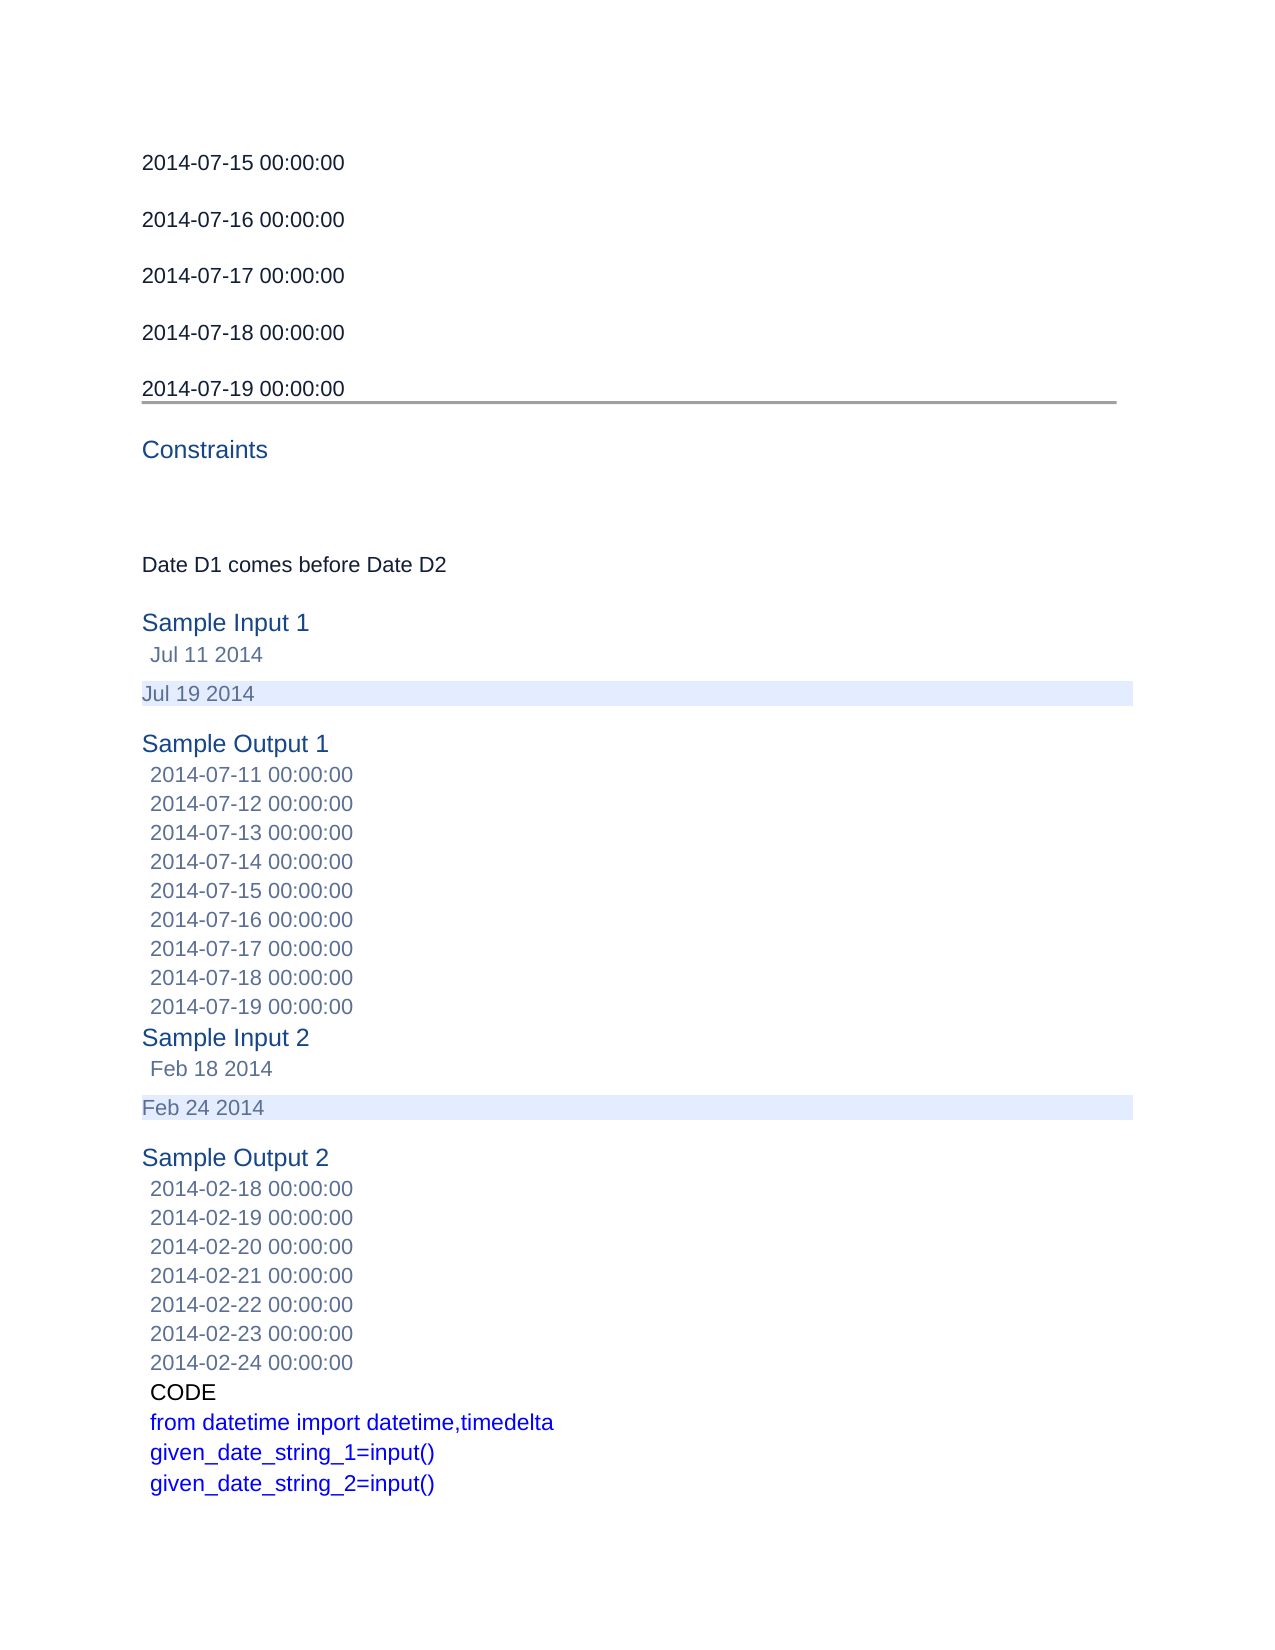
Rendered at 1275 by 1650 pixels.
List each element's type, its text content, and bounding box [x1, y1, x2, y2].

text 2014-07-18 00:00:00 [142, 319, 1133, 344]
text CODE [150, 1379, 1125, 1405]
text 2014-07-16 00:00:00 [150, 907, 1125, 932]
text 2014-07-15 00:00:00 [142, 150, 1133, 175]
text 2014-07-11 00:00:00 [150, 762, 1125, 787]
text Date D1 comes before Date D2 [142, 552, 1133, 577]
text Sample Output 2 [142, 1143, 1133, 1172]
text 2014-02-24 00:00:00 [150, 1350, 1125, 1375]
text 2014-02-22 00:00:00 [150, 1292, 1125, 1317]
text 2014-02-23 00:00:00 [150, 1321, 1125, 1346]
text Sample Input 1 [142, 608, 1133, 637]
text from datetime import datetime,timedelta [150, 1409, 1125, 1435]
text 2014-07-19 00:00:00 [150, 994, 1125, 1019]
text 2014-02-19 00:00:00 [150, 1205, 1125, 1230]
text Jul 19 2014 [142, 681, 1133, 706]
text 2014-07-19 00:00:00Constraints [142, 376, 1133, 464]
text 2014-07-18 00:00:00 [150, 965, 1125, 990]
text 2014-02-21 00:00:00 [150, 1263, 1125, 1288]
text Jul 11 2014 [150, 641, 1125, 667]
text 2014-07-12 00:00:00 [150, 791, 1125, 816]
text Feb 18 2014 [150, 1056, 1125, 1081]
text 2014-02-20 00:00:00 [150, 1234, 1125, 1259]
text given_date_string_2=input() [150, 1469, 1125, 1496]
text 2014-07-14 00:00:00 [150, 849, 1125, 874]
text 2014-07-16 00:00:00 [142, 206, 1133, 232]
text 2014-07-13 00:00:00 [150, 820, 1125, 845]
text 2014-07-17 00:00:00 [142, 263, 1133, 288]
text given_date_string_1=input() [150, 1439, 1125, 1466]
text 2014-02-18 00:00:00 [150, 1176, 1125, 1201]
text Sample Output 1 [142, 729, 1133, 758]
text Sample Input 2 [142, 1023, 1133, 1051]
text Feb 24 2014 [142, 1095, 1133, 1120]
text 2014-07-15 00:00:00 [150, 878, 1125, 903]
text 2014-07-17 00:00:00 [150, 936, 1125, 961]
